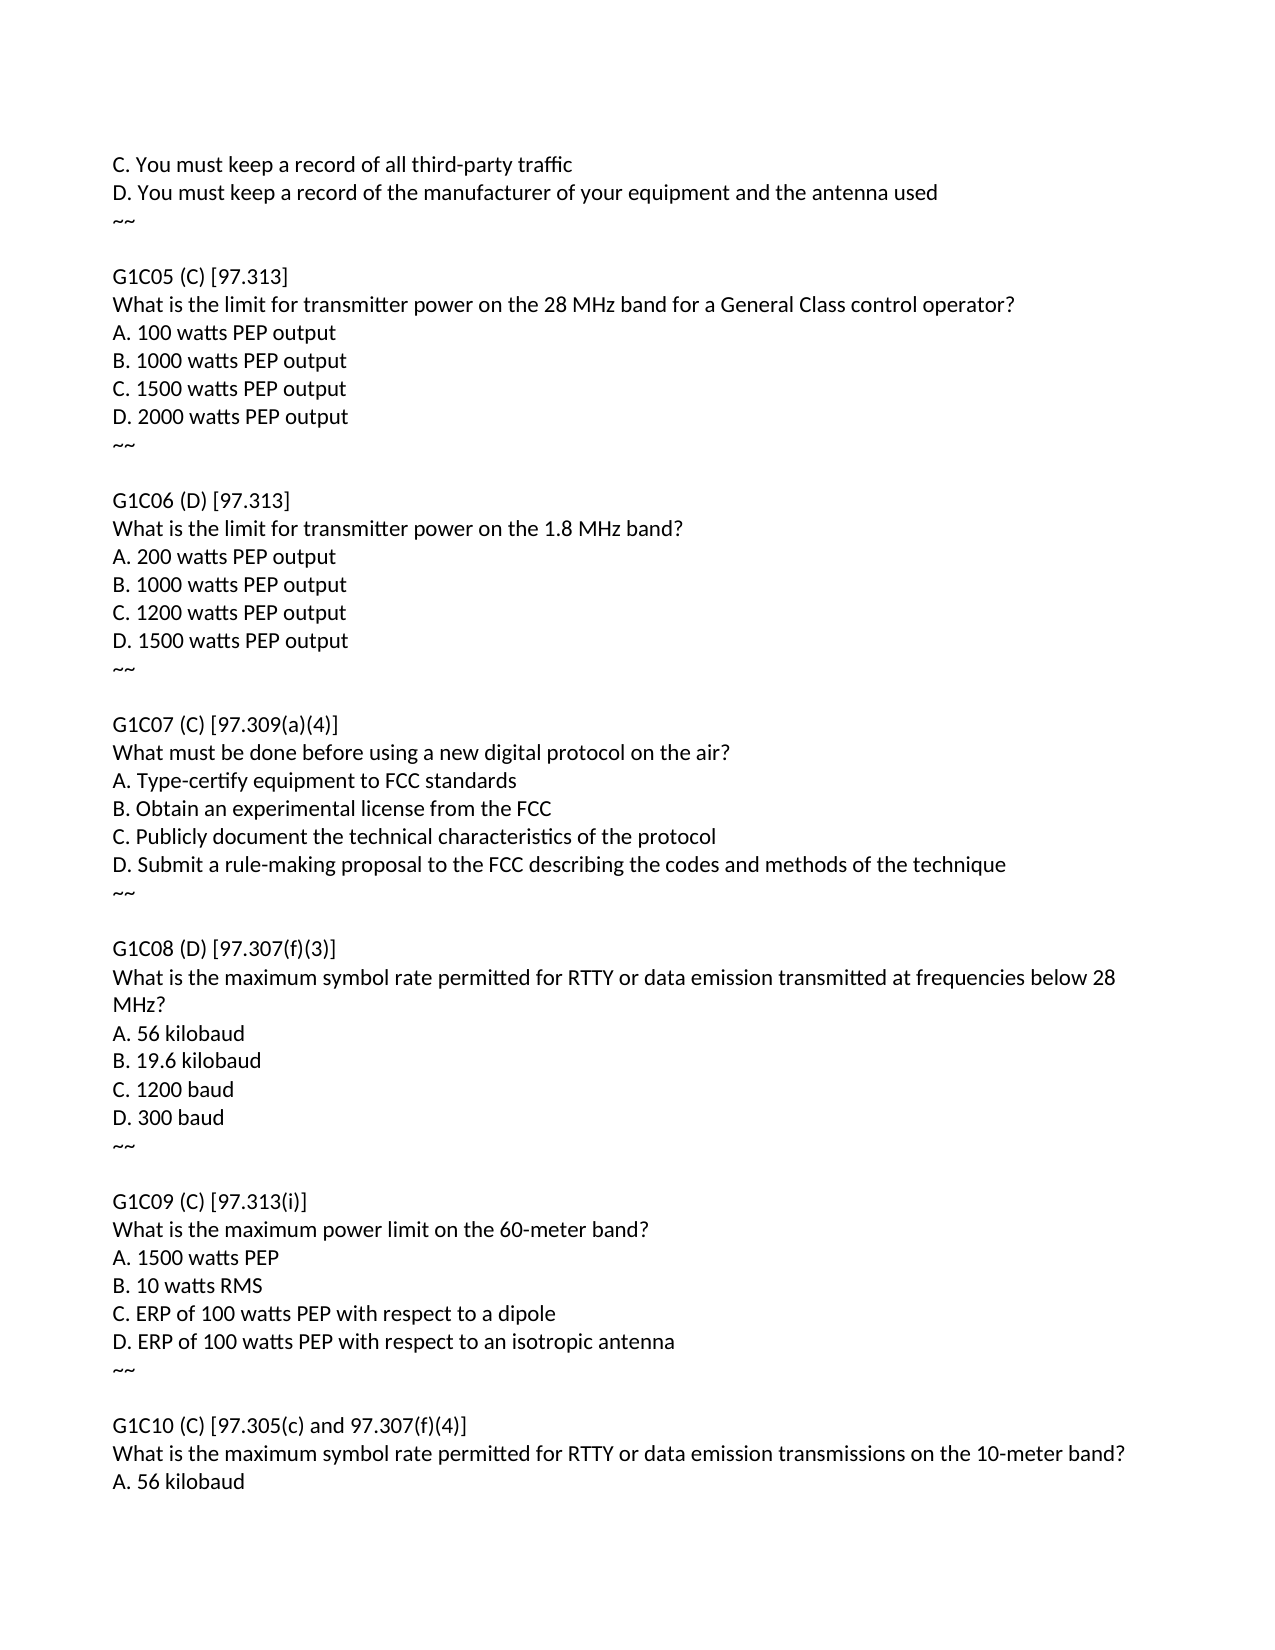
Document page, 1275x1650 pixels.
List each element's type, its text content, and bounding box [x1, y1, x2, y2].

text B. 10 watts RMS [112, 1271, 1162, 1299]
text B. 19.6 kilobaud [112, 1047, 1162, 1075]
text D. ERP of 100 watts PEP with respect to an isotropic antenna [112, 1327, 1162, 1355]
text G1C07 (C) [97.309(a)(4)] [112, 710, 1162, 738]
text A. 200 watts PEP output [112, 542, 1162, 570]
text G1C06 (D) [97.313] [112, 486, 1162, 514]
text G1C10 (C) [97.305(c) and 97.307(f)(4)] [112, 1411, 1162, 1439]
text ~~ [112, 206, 1162, 234]
text C. 1200 baud [112, 1075, 1162, 1103]
text What is the maximum symbol rate permitted for RTTY or data emission transmitted at frequencies below 28 MHz? [112, 963, 1162, 1019]
text D. Submit a rule-making proposal to the FCC describing the codes and methods of the technique [112, 851, 1162, 878]
text A. 100 watts PEP output [112, 318, 1162, 346]
text B. 1000 watts PEP output [112, 570, 1162, 598]
text G1C08 (D) [97.307(f)(3)] [112, 934, 1162, 963]
text ~~ [112, 430, 1162, 458]
text C. Publicly document the technical characteristics of the protocol [112, 822, 1162, 851]
text C. ERP of 100 watts PEP with respect to a dipole [112, 1299, 1162, 1327]
text D. You must keep a record of the manufacturer of your equipment and the antenna used [112, 178, 1162, 206]
text What must be done before using a new digital protocol on the air? [112, 738, 1162, 766]
text D. 2000 watts PEP output [112, 402, 1162, 430]
text ~~ [112, 1355, 1162, 1383]
text A. 56 kilobaud [112, 1467, 1162, 1495]
text C. 1500 watts PEP output [112, 374, 1162, 402]
text G1C05 (C) [97.313] [112, 262, 1162, 290]
text What is the limit for transmitter power on the 28 MHz band for a General Class control operator? [112, 290, 1162, 318]
text G1C09 (C) [97.313(i)] [112, 1187, 1162, 1215]
text A. Type-certify equipment to FCC standards [112, 766, 1162, 794]
text B. Obtain an experimental license from the FCC [112, 794, 1162, 822]
text A. 1500 watts PEP [112, 1243, 1162, 1271]
text D. 1500 watts PEP output [112, 626, 1162, 654]
text ~~ [112, 654, 1162, 682]
text C. 1200 watts PEP output [112, 598, 1162, 626]
text D. 300 baud [112, 1103, 1162, 1131]
text B. 1000 watts PEP output [112, 346, 1162, 374]
text What is the maximum symbol rate permitted for RTTY or data emission transmissions on the 10-meter band? [112, 1439, 1162, 1467]
text ~~ [112, 878, 1162, 907]
text What is the maximum power limit on the 60-meter band? [112, 1215, 1162, 1243]
text ~~ [112, 1131, 1162, 1159]
text C. You must keep a record of all third-party traffic [112, 150, 1162, 178]
text A. 56 kilobaud [112, 1019, 1162, 1047]
text What is the limit for transmitter power on the 1.8 MHz band? [112, 514, 1162, 542]
